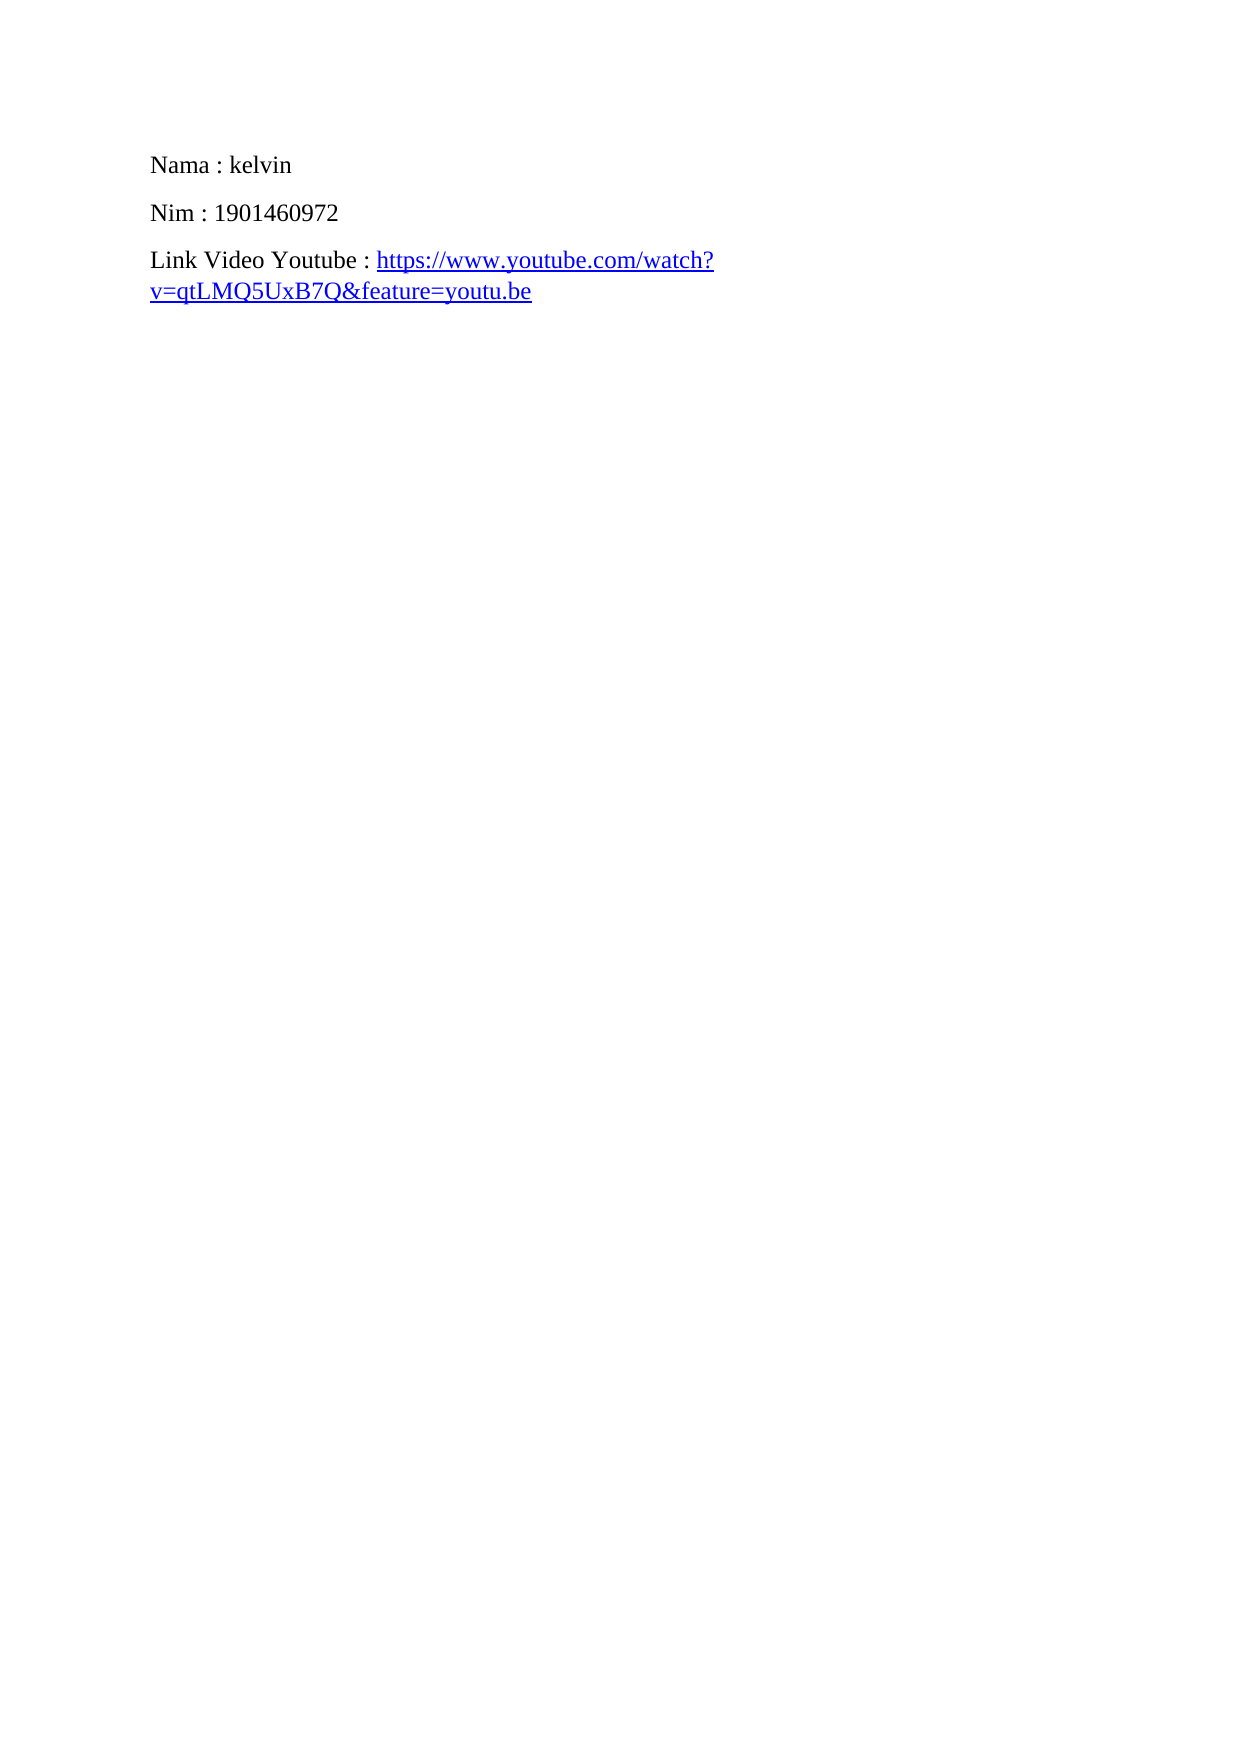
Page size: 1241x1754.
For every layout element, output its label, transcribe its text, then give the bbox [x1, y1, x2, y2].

text Nim : 1901460972 [150, 198, 1090, 226]
text Nama : kelvin [150, 150, 1090, 179]
text Link Video Youtube : https://www.youtube.com/watch?v=qtLMQ5UxB7Q&feature=youtu.be [150, 245, 1090, 305]
